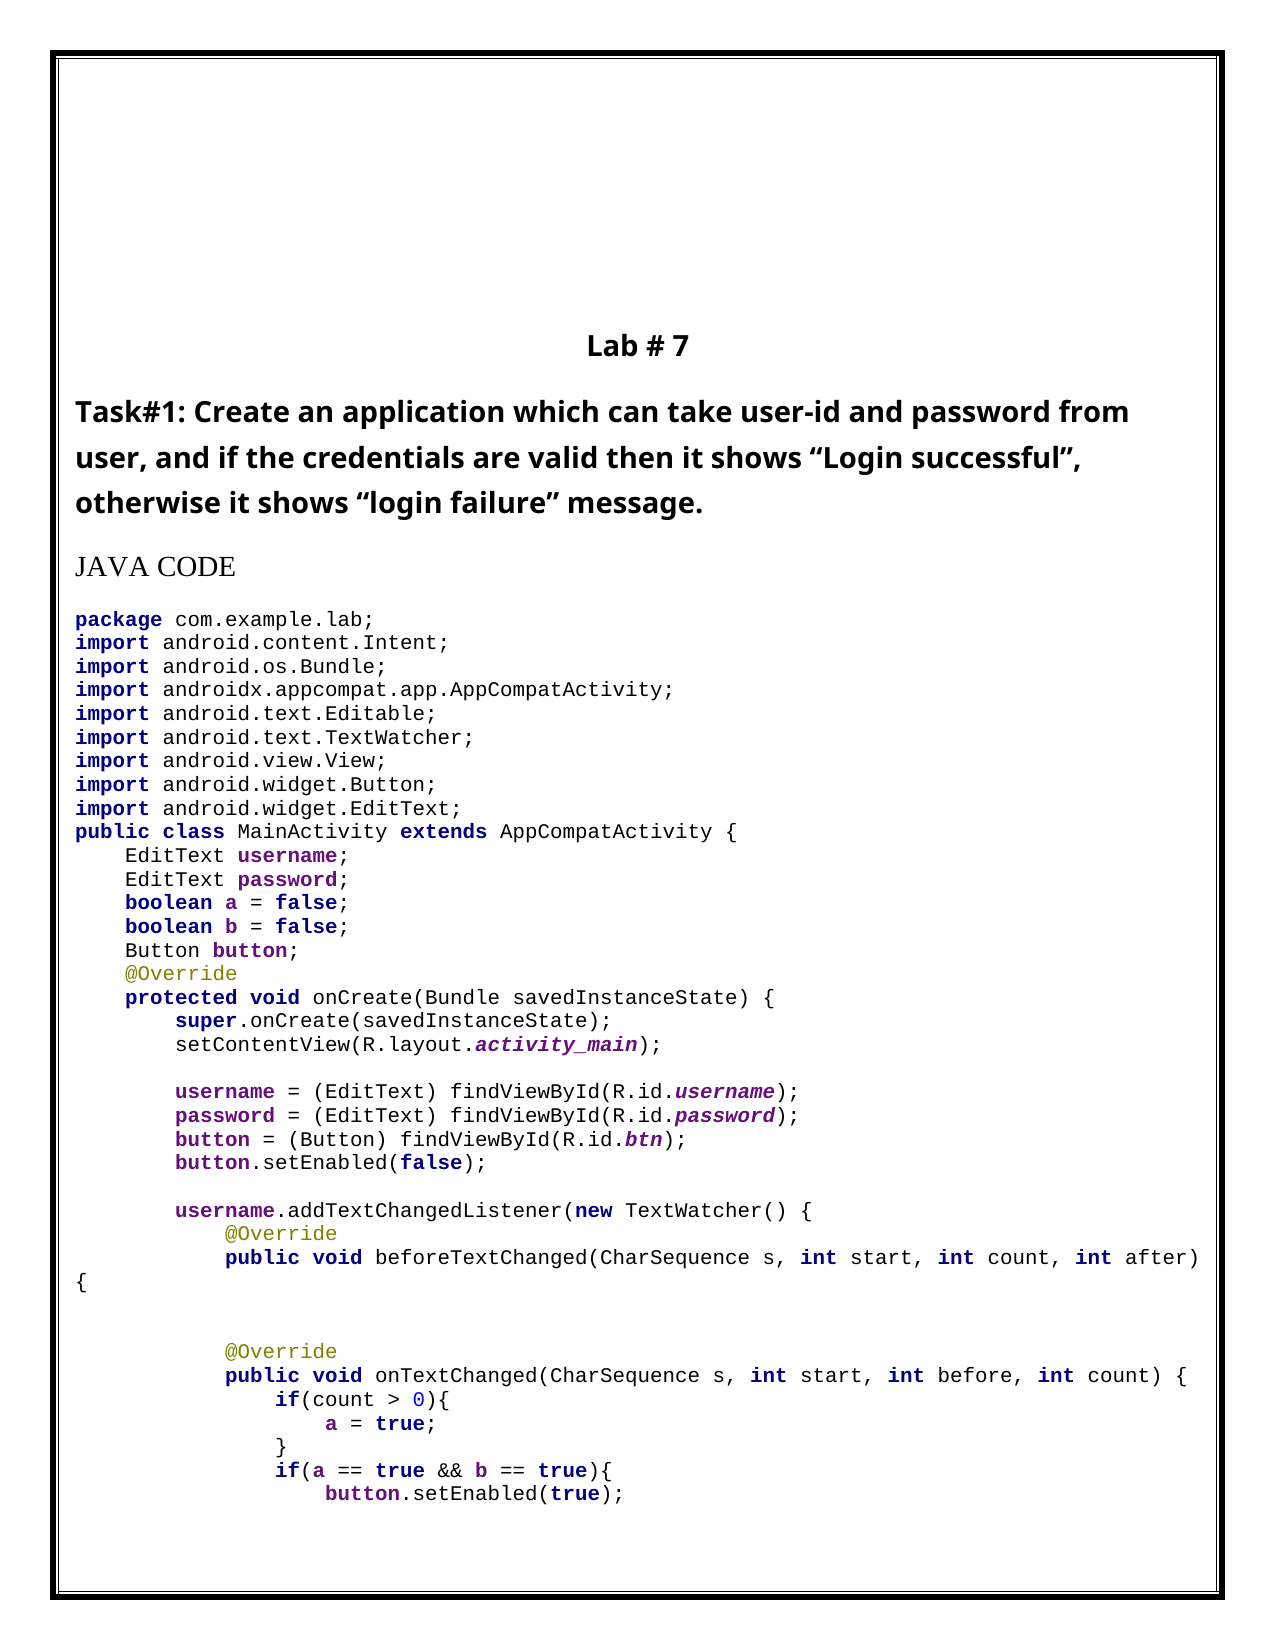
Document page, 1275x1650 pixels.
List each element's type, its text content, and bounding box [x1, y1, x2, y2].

text Task#1: Create an application which can take user-id and password from user, and if the credentials are valid then it shows “Login successful”, otherwise it shows “login failure” message. [75, 391, 1200, 522]
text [75, 608, 1200, 1554]
text Lab # 7 [75, 325, 1200, 365]
text JAVA CODE [75, 549, 1200, 583]
